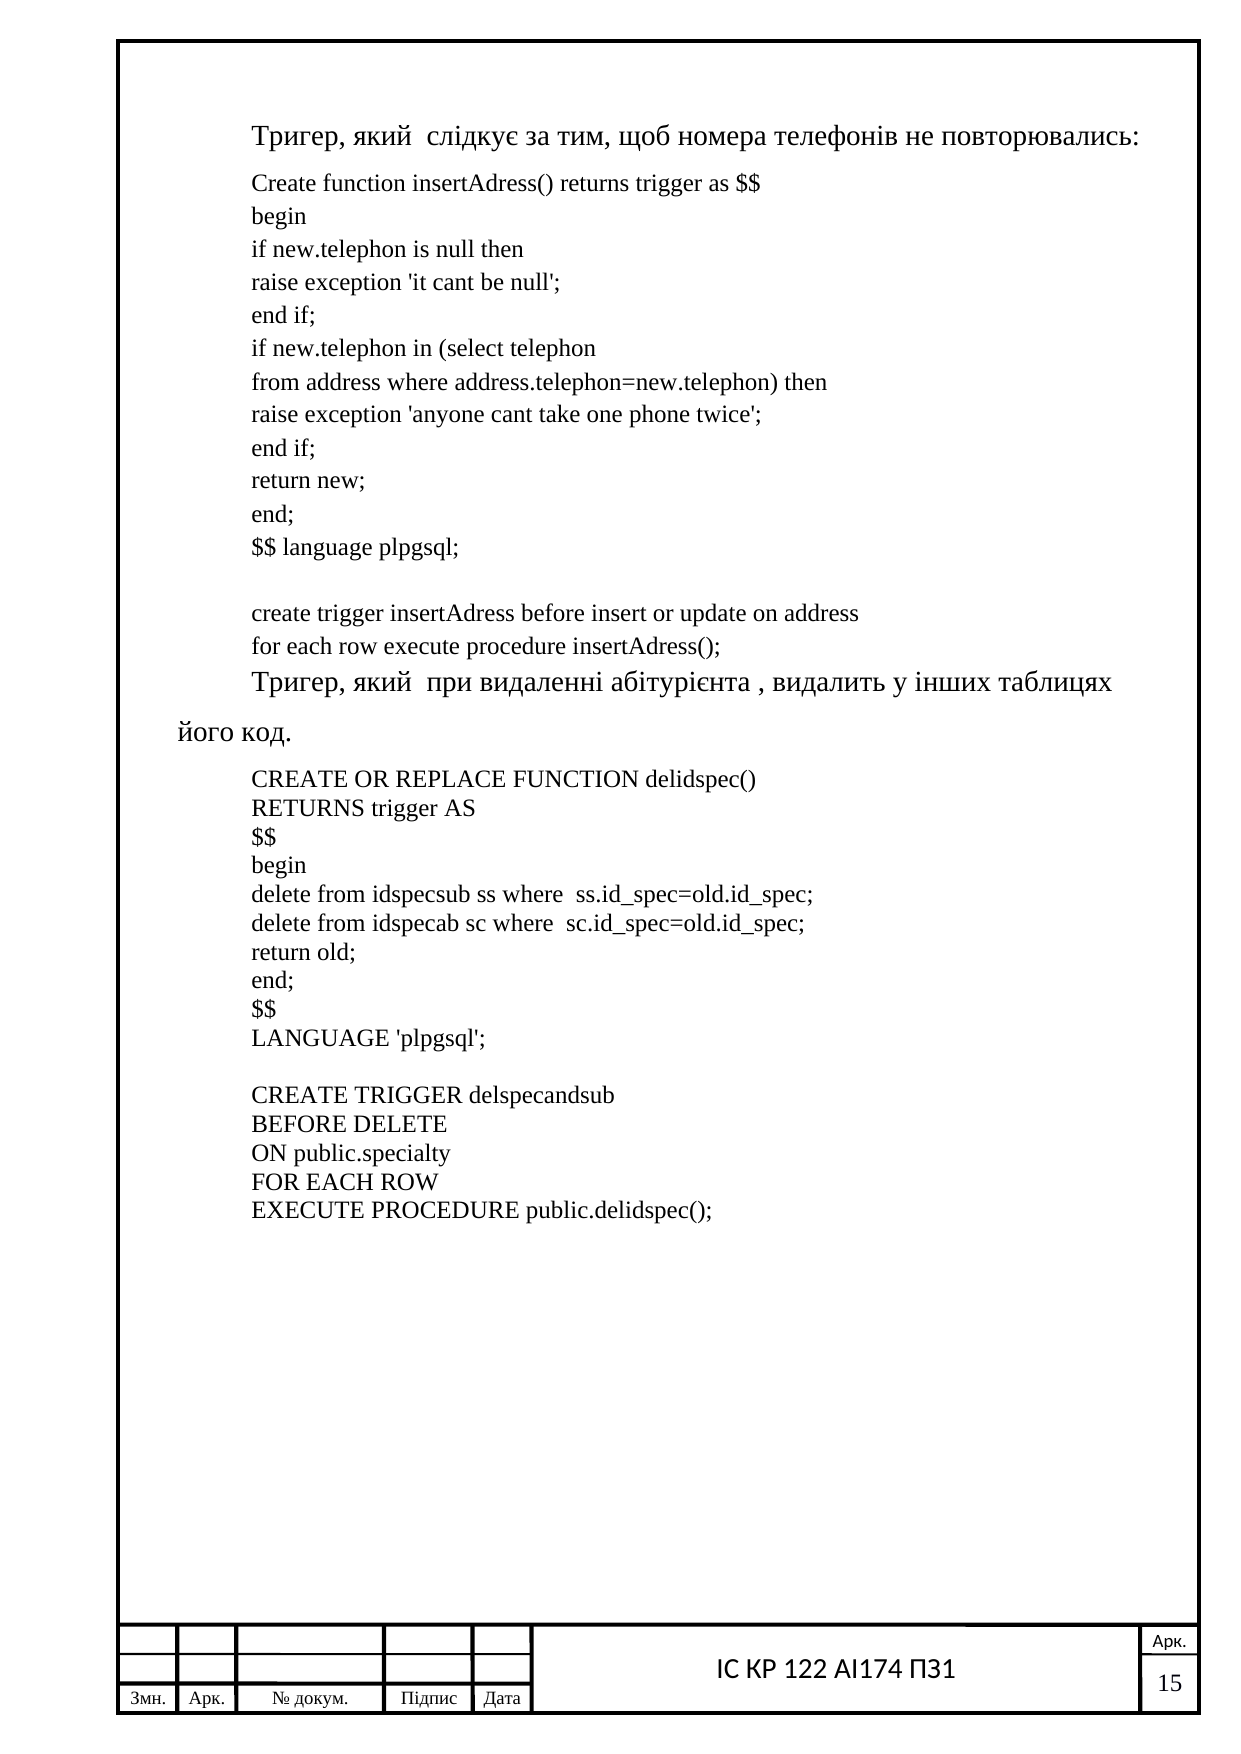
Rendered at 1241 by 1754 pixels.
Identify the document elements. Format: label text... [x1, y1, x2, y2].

text end if; [177, 433, 1152, 461]
text raise exception 'it cant be null'; [177, 267, 1152, 296]
text for each row execute procedure insertAdress(); [177, 631, 1152, 659]
list CREATE OR REPLACE FUNCTION delidspec() [177, 764, 1152, 793]
list $$ [177, 822, 1152, 851]
list EXECUTE PROCEDURE public.delidspec(); [177, 1196, 1152, 1224]
text $$ language plpgsql; [177, 532, 1152, 560]
list LANGUAGE 'plpgsql'; [177, 1023, 1152, 1052]
list CREATE TRIGGER delspecandsub [177, 1081, 1152, 1109]
text end if; [177, 301, 1152, 329]
text if new.telephon is null then [177, 234, 1152, 263]
text create trigger insertAdress before insert or update on address [177, 598, 1152, 626]
list delete from idspecab sc where sc.id_spec=old.id_spec; [177, 908, 1152, 937]
list begin [177, 851, 1152, 879]
list delete from idspecsub ss where ss.id_spec=old.id_spec; [177, 879, 1152, 908]
list BEFORE DELETE [177, 1109, 1152, 1138]
list RETURNS trigger AS [177, 793, 1152, 822]
list end; [177, 966, 1152, 994]
text begin [177, 201, 1152, 230]
text return new; [177, 466, 1152, 494]
list return old; [177, 937, 1152, 966]
list $$ [177, 994, 1152, 1023]
text if new.telephon in (select telephon [177, 333, 1152, 362]
text raise exception 'anyone cant take one phone twice'; [177, 399, 1152, 428]
text from address where address.telephon=new.telephon) then [177, 367, 1152, 395]
text Тригер, який слідкує за тим, щоб номера телефонів не повторювались: [177, 118, 1152, 152]
list ON public.specialty [177, 1138, 1152, 1167]
text end; [177, 499, 1152, 527]
list FOR EACH ROW [177, 1167, 1152, 1196]
text Create function insertAdress() returns trigger as $$ [177, 168, 1152, 197]
text Тригер, який при видаленні абітурієнта , видалить у інших таблицях його код. [177, 664, 1152, 748]
